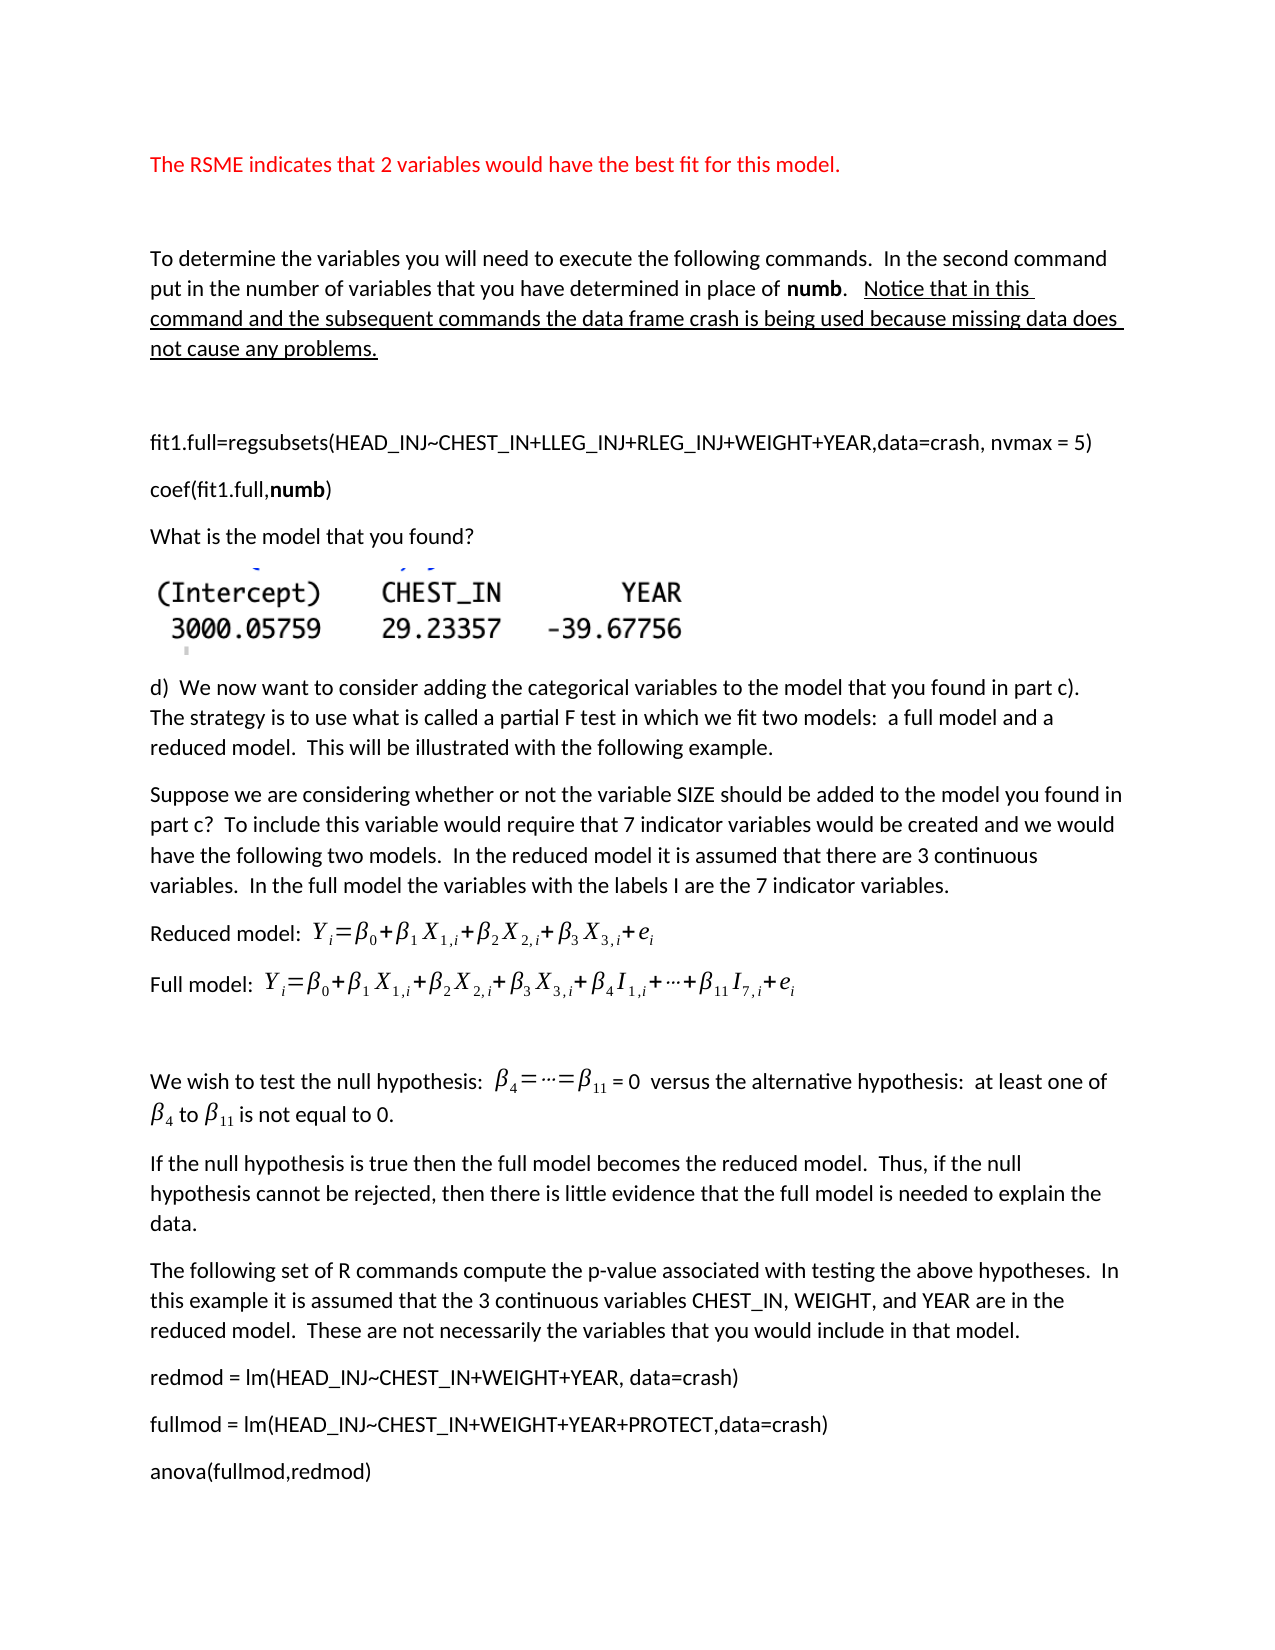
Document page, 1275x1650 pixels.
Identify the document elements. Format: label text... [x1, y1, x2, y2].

text coef(fit1.full,numb) [150, 475, 1125, 503]
text Reduced model: [150, 918, 1125, 949]
text Suppose we are considering whether or not the variable SIZE should be added to the model you found in part c? To include this variable would require that 7 indicator variables would be created and we would have the following two models. In the reduced model it is assumed that there are 3 continuous variables. In the full model the variables with the labels I are the 7 indicator variables. [150, 780, 1125, 899]
text fit1.full=regsubsets(HEAD_INJ~CHEST_IN+LLEG_INJ+RLEG_INJ+WEIGHT+YEAR,data=crash, nvmax = 5) [150, 428, 1125, 456]
text Full model: [150, 968, 1125, 999]
text d) We now want to consider adding the categorical variables to the model that you found in part c). The strategy is to use what is called a partial F test in which we fit two models: a full model and a reduced model. This will be illustrated with the following example. [150, 673, 1125, 761]
text We wish to test the null hypothesis: = 0 versus the alternative hypothesis: at least one of to is not equal to 0. [150, 1065, 1125, 1130]
text What is the model that you found? [150, 522, 1125, 550]
picture [150, 568, 734, 655]
text If the null hypothesis is true then the full model becomes the reduced model. Thus, if the null hypothesis cannot be rejected, then there is little evidence that the full model is needed to explain the data. [150, 1149, 1125, 1237]
text anova(fullmod,redmod) [150, 1457, 1125, 1485]
text The RSME indicates that 2 variables would have the best fit for this model. [150, 150, 1125, 178]
text fullmod = lm(HEAD_INJ~CHEST_IN+WEIGHT+YEAR+PROTECT,data=crash) [150, 1410, 1125, 1438]
text redmod = lm(HEAD_INJ~CHEST_IN+WEIGHT+YEAR, data=crash) [150, 1363, 1125, 1391]
text To determine the variables you will need to execute the following commands. In the second command put in the number of variables that you have determined in place of numb. Notice that in this command and the subsequent commands the data frame crash is being used because missing data does not cause any problems. [150, 244, 1125, 362]
text The following set of R commands compute the p-value associated with testing the above hypotheses. In this example it is assumed that the 3 continuous variables CHEST_IN, WEIGHT, and YEAR are in the reduced model. These are not necessarily the variables that you would include in that model. [150, 1256, 1125, 1344]
